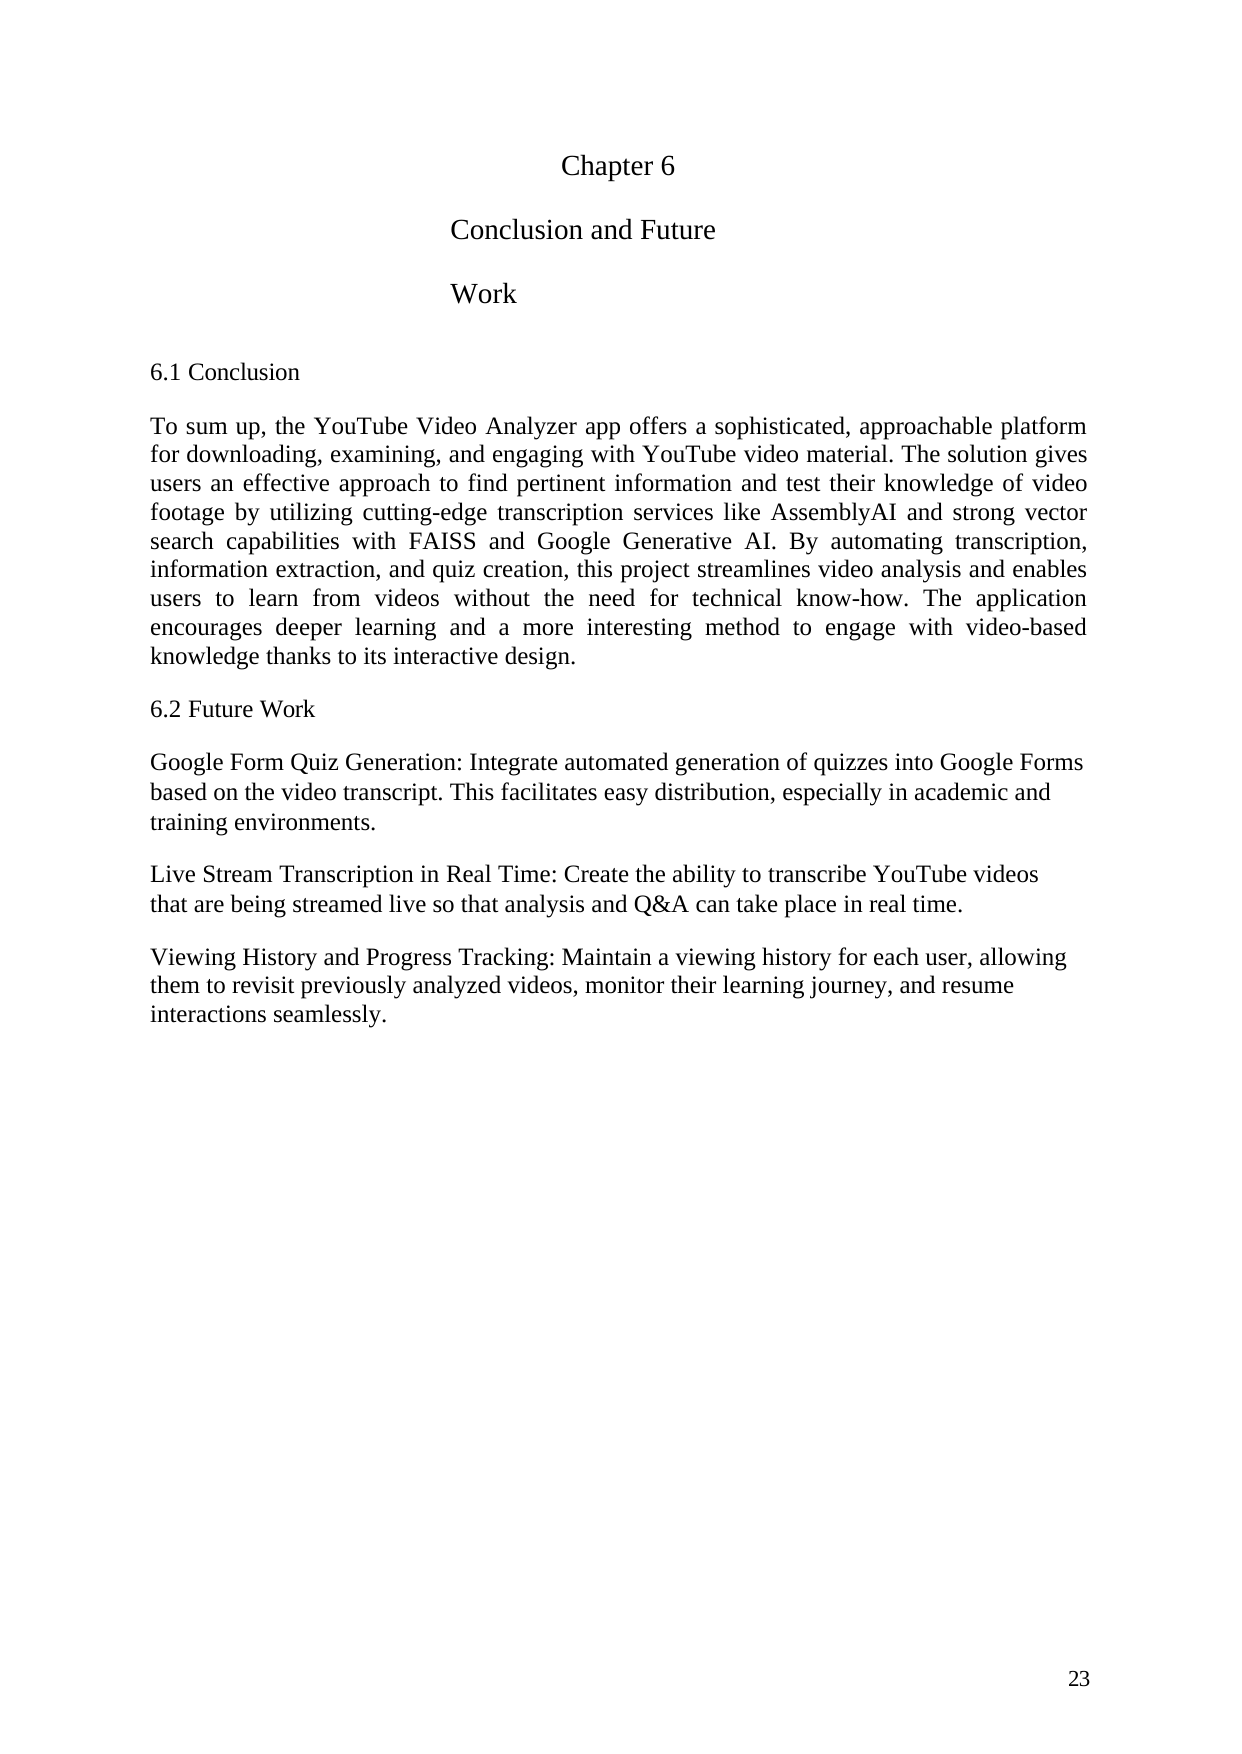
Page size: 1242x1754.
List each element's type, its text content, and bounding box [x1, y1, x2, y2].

text Chapter 6 Conclusion and Future Work [450, 148, 786, 310]
text Viewing History and Progress Tracking: Maintain a viewing history for each user, allowing them to revisit previously analyzed videos, monitor their learning journey, and resume interactions seamlessly. [150, 942, 1098, 1028]
text To sum up, the YouTube Video Analyzer app offers a sophisticated, approachable platform for downloading, examining, and engaging with YouTube video material. The solution gives users an effective approach to find pertinent information and test their knowledge of video footage by utilizing cutting-edge transcription services like AssemblyAI and strong vector search capabilities with FAISS and Google Generative AI. By automating transcription, information extraction, and quiz creation, this project streamlines video analysis and enables users to learn from videos without the need for technical know-how. The application encourages deeper learning and a more interesting method to engage with video-based knowledge thanks to its interactive design. [150, 411, 1088, 669]
list Future Work [150, 694, 1242, 723]
list Conclusion [150, 357, 1242, 386]
text Live Stream Transcription in Real Time: Create the ability to transcribe YouTube videos that are being streamed live so that analysis and Q&A can take place in real time. [150, 859, 1073, 918]
text Google Form Quiz Generation: Integrate automated generation of quizzes into Google Forms based on the video transcript. This facilitates easy distribution, especially in academic and training environments. [150, 747, 1098, 835]
